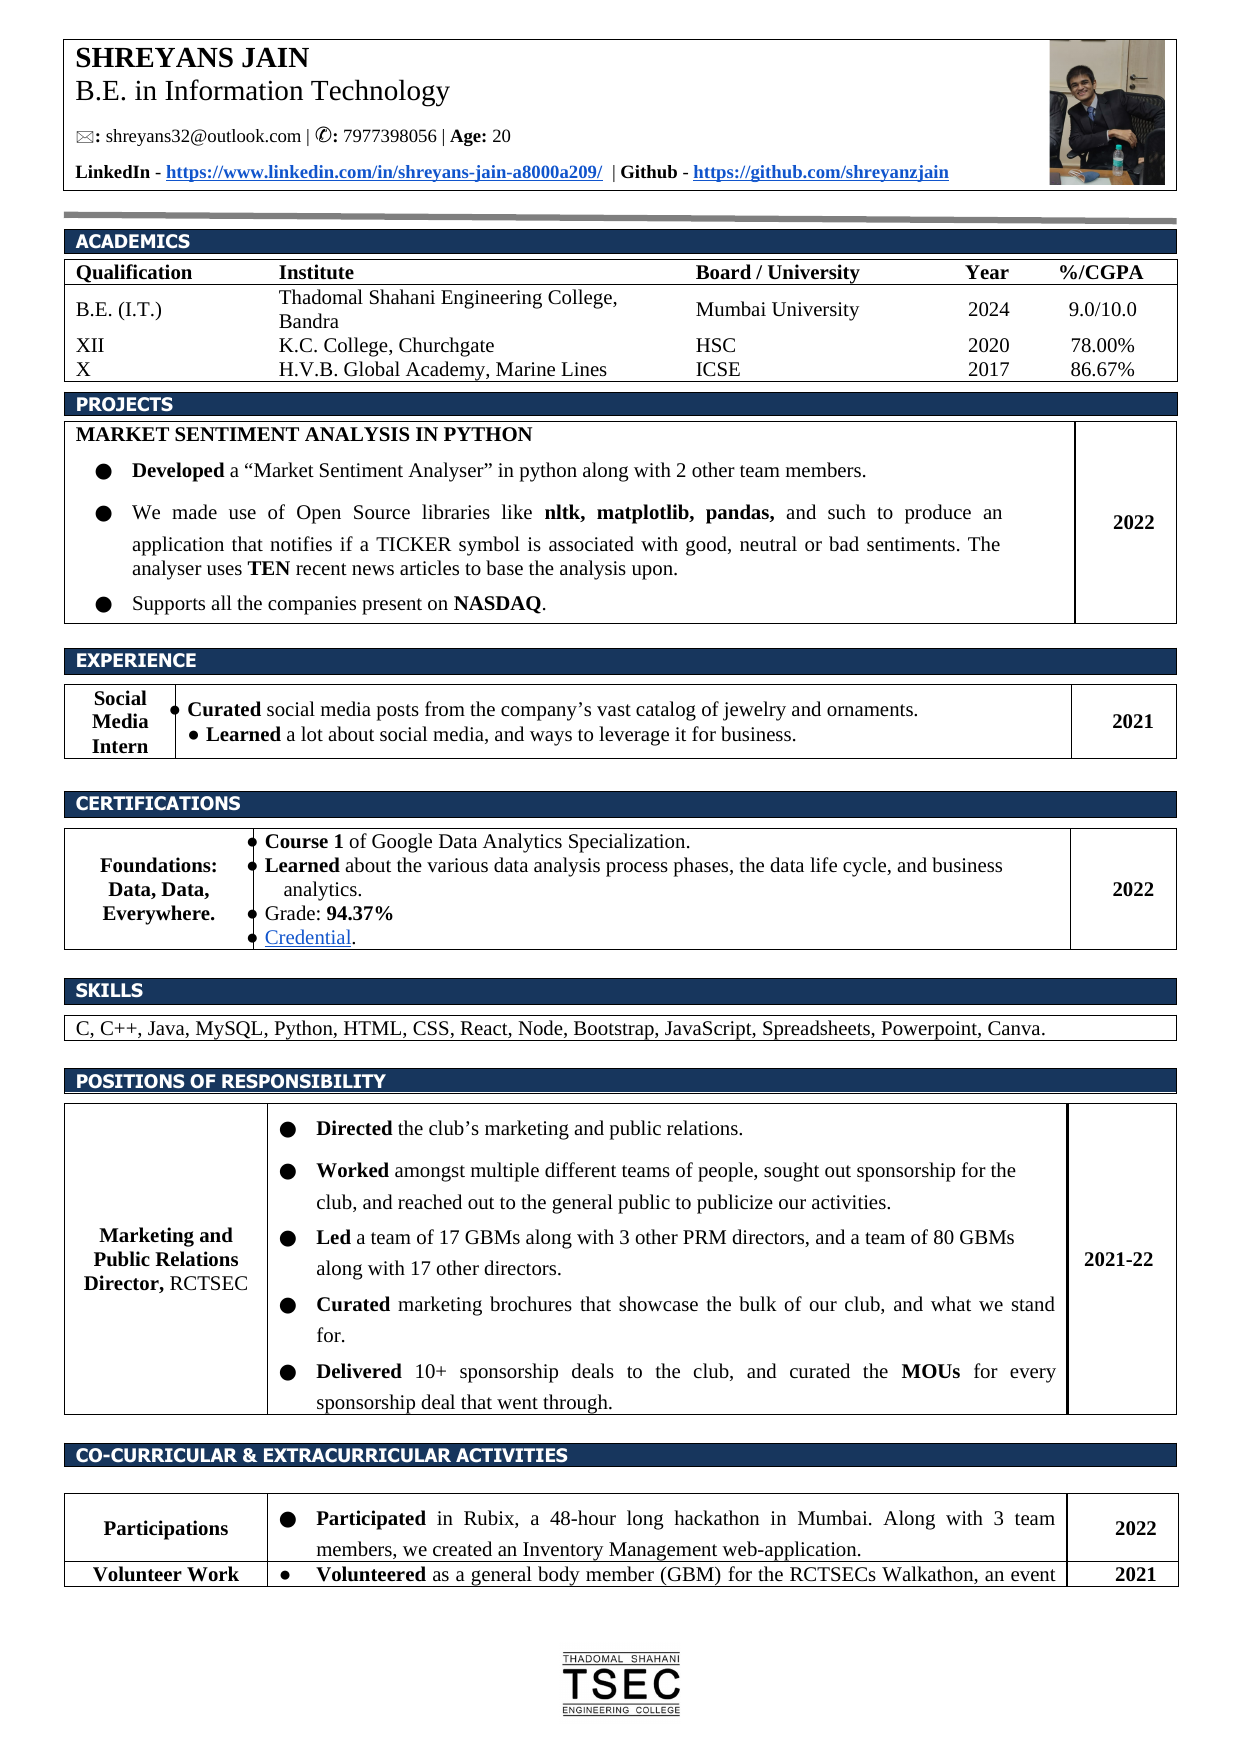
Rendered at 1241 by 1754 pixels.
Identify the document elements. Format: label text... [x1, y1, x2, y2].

table_header Social Media Intern [65, 685, 175, 758]
table_cell 2024 [950, 285, 1024, 333]
table_cell XII [65, 333, 267, 357]
table_header 2021-22 [1069, 1104, 1176, 1414]
table_cell ICSE [684, 357, 950, 381]
table_cell 78.00% [1024, 333, 1177, 357]
table_cell Mumbai University [684, 285, 950, 333]
table_header CO-CURRICULAR & EXTRACURRICULAR ACTIVITIES [65, 1444, 1176, 1466]
table_header Course 1 of Google Data Analytics Specialization. Learned about the various data analysis process phases, the data life cycle, and business analytics. Grade: 94.37% Credential. [254, 829, 1070, 949]
table_header 2022 [1076, 422, 1176, 622]
table_cell 2017 [950, 357, 1024, 381]
table_cell B.E. (I.T.) [65, 285, 267, 333]
table_cell K.C. College, Churchgate [268, 333, 684, 357]
table_cell H.V.B. Global Academy, Marine Lines [268, 357, 684, 381]
table_header Participations [65, 1494, 267, 1561]
table_header Qualification [65, 260, 267, 284]
table_header EXPERIENCE [65, 649, 1176, 674]
table_header Curated social media posts from the company’s vast catalog of jewelry and ornaments. Learned a lot about social media, and ways to leverage it for business. [176, 685, 1071, 758]
table_cell Thadomal Shahani Engineering College, Bandra [268, 285, 684, 333]
table_header Marketing and Public Relations Director, RCTSEC [65, 1104, 267, 1414]
picture [1049, 40, 1165, 185]
table_header POSITIONS OF RESPONSIBILITY [65, 1069, 1176, 1092]
table_header Board / University [684, 260, 950, 284]
table_header 2022 [1068, 1494, 1178, 1561]
table_cell 9.0/10.0 [1024, 285, 1177, 333]
table_header C, C++, Java, MySQL, Python, HTML, CSS, React, Node, Bootstrap, JavaScript, Spreadsheets, Powerpoint, Canva. [65, 1016, 1176, 1040]
table_cell 2020 [950, 333, 1024, 357]
table_header CERTIFICATIONS [65, 792, 1176, 817]
table_header ACADEMICS [65, 230, 1176, 253]
table_header Institute [268, 260, 684, 284]
table_header 2022 [1071, 829, 1176, 949]
table_cell 86.67% [1024, 357, 1177, 381]
table_header SKILLS [65, 979, 1176, 1004]
table_cell 2021 [1068, 1562, 1178, 1586]
table_cell X [65, 357, 267, 381]
table_header Directed the club’s marketing and public relations. Worked amongst multiple different teams of people, sought out sponsorship for the club, and reached out to the general public to publicize our activities. Led a team of 17 GBMs along with 3 other PRM directors, and a team of 80 GBMs along with 17 other directors. Curated marketing brochures that showcase the bulk of our club, and what we stand for. Delivered 10+ sponsorship deals to the club, and curated the MOUs for every sponsorship deal that went through. [268, 1104, 1066, 1414]
table_header Foundations: Data, Data, Everywhere. [65, 829, 253, 949]
table_header MARKET SENTIMENT ANALYSIS IN PYTHON Developed a “Market Sentiment Analyser” in python along with 2 other team members. We made use of Open Source libraries like nltk, matplotlib, pandas, and such to produce an application that notifies if a TICKER symbol is associated with good, neutral or bad sentiments. The analyser uses TEN recent news articles to base the analysis upon. Supports all the companies present on NASDAQ. [65, 422, 1074, 622]
table_header Participated in Rubix, a 48-hour long hackathon in Mumbai. Along with 3 team members, we created an Inventory Management web-application. [268, 1494, 1066, 1561]
table_header PROJECTS [65, 393, 1177, 415]
table_cell Volunteered as a general body member (GBM) for the RCTSECs Walkathon, an event that raised food supplies for every 10Kms a participant walked. [268, 1562, 1066, 1586]
table_header %/CGPA [1024, 260, 1177, 284]
picture [558, 1642, 682, 1724]
table_cell HSC [684, 333, 950, 357]
table_header 2021 [1072, 685, 1176, 758]
table_header Year [950, 260, 1024, 284]
table_cell Volunteer Work [65, 1562, 267, 1586]
